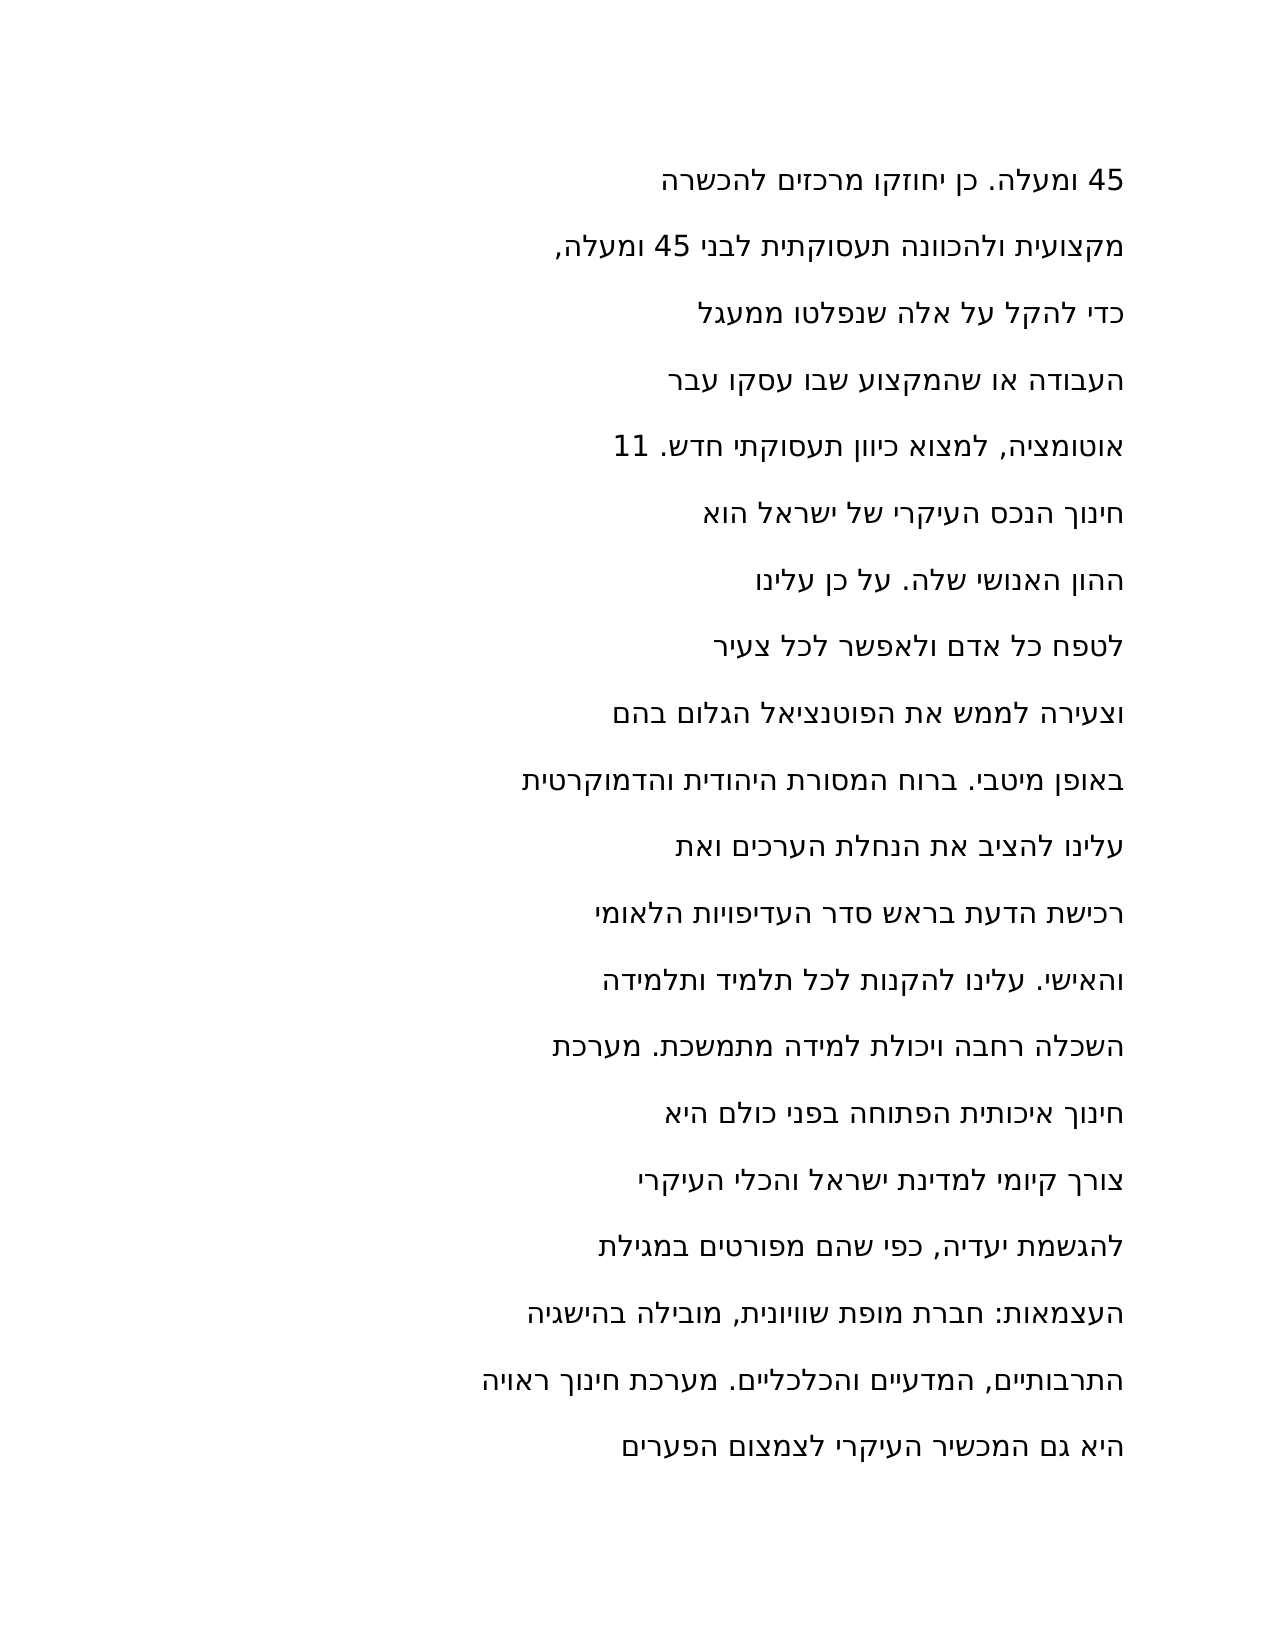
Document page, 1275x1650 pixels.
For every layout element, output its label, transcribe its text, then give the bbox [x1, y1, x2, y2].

text מקצועית ולהכוונה תעסוקתית לבני 45 ומעלה, [150, 217, 1125, 267]
text לטפח כל אדם ולאפשר לכל צעיר [150, 617, 1125, 667]
text התרבותיים, המדעיים והכלכליים. מערכת חינוך ראויה [150, 1350, 1125, 1400]
text העבודה או שהמקצוע שבו עסקו עבר [150, 350, 1125, 400]
text עלינו להציב את הנחלת הערכים ואת [150, 817, 1125, 867]
text העצמאות: חברת מופת שוויונית, מובילה בהישגיה [150, 1283, 1125, 1333]
text חינוך הנכס העיקרי של ישראל הוא [150, 483, 1125, 533]
text ההון האנושי שלה. על כן עלינו [150, 550, 1125, 600]
text באופן מיטבי. ברוח המסורת היהודית והדמוקרטית [150, 750, 1125, 800]
text כדי להקל על אלה שנפלטו ממעגל [150, 283, 1125, 333]
text השכלה רחבה ויכולת למידה מתמשכת. מערכת [150, 1017, 1125, 1067]
text 45 ומעלה. כן יחוזקו מרכזים להכשרה [150, 150, 1125, 200]
text צורך קיומי למדינת ישראל והכלי העיקרי [150, 1150, 1125, 1200]
text אוטומציה, למצוא כיוון תעסוקתי חדש. 11 [150, 417, 1125, 467]
text חינוך איכותית הפתוחה בפני כולם היא [150, 1083, 1125, 1133]
text והאישי. עלינו להקנות לכל תלמיד ותלמידה [150, 950, 1125, 1000]
text רכישת הדעת בראש סדר העדיפויות הלאומי [150, 883, 1125, 933]
text היא גם המכשיר העיקרי לצמצום הפערים [150, 1417, 1125, 1467]
text להגשמת יעדיה, כפי שהם מפורטים במגילת [150, 1217, 1125, 1267]
text וצעירה לממש את הפוטנציאל הגלום בהם [150, 683, 1125, 733]
